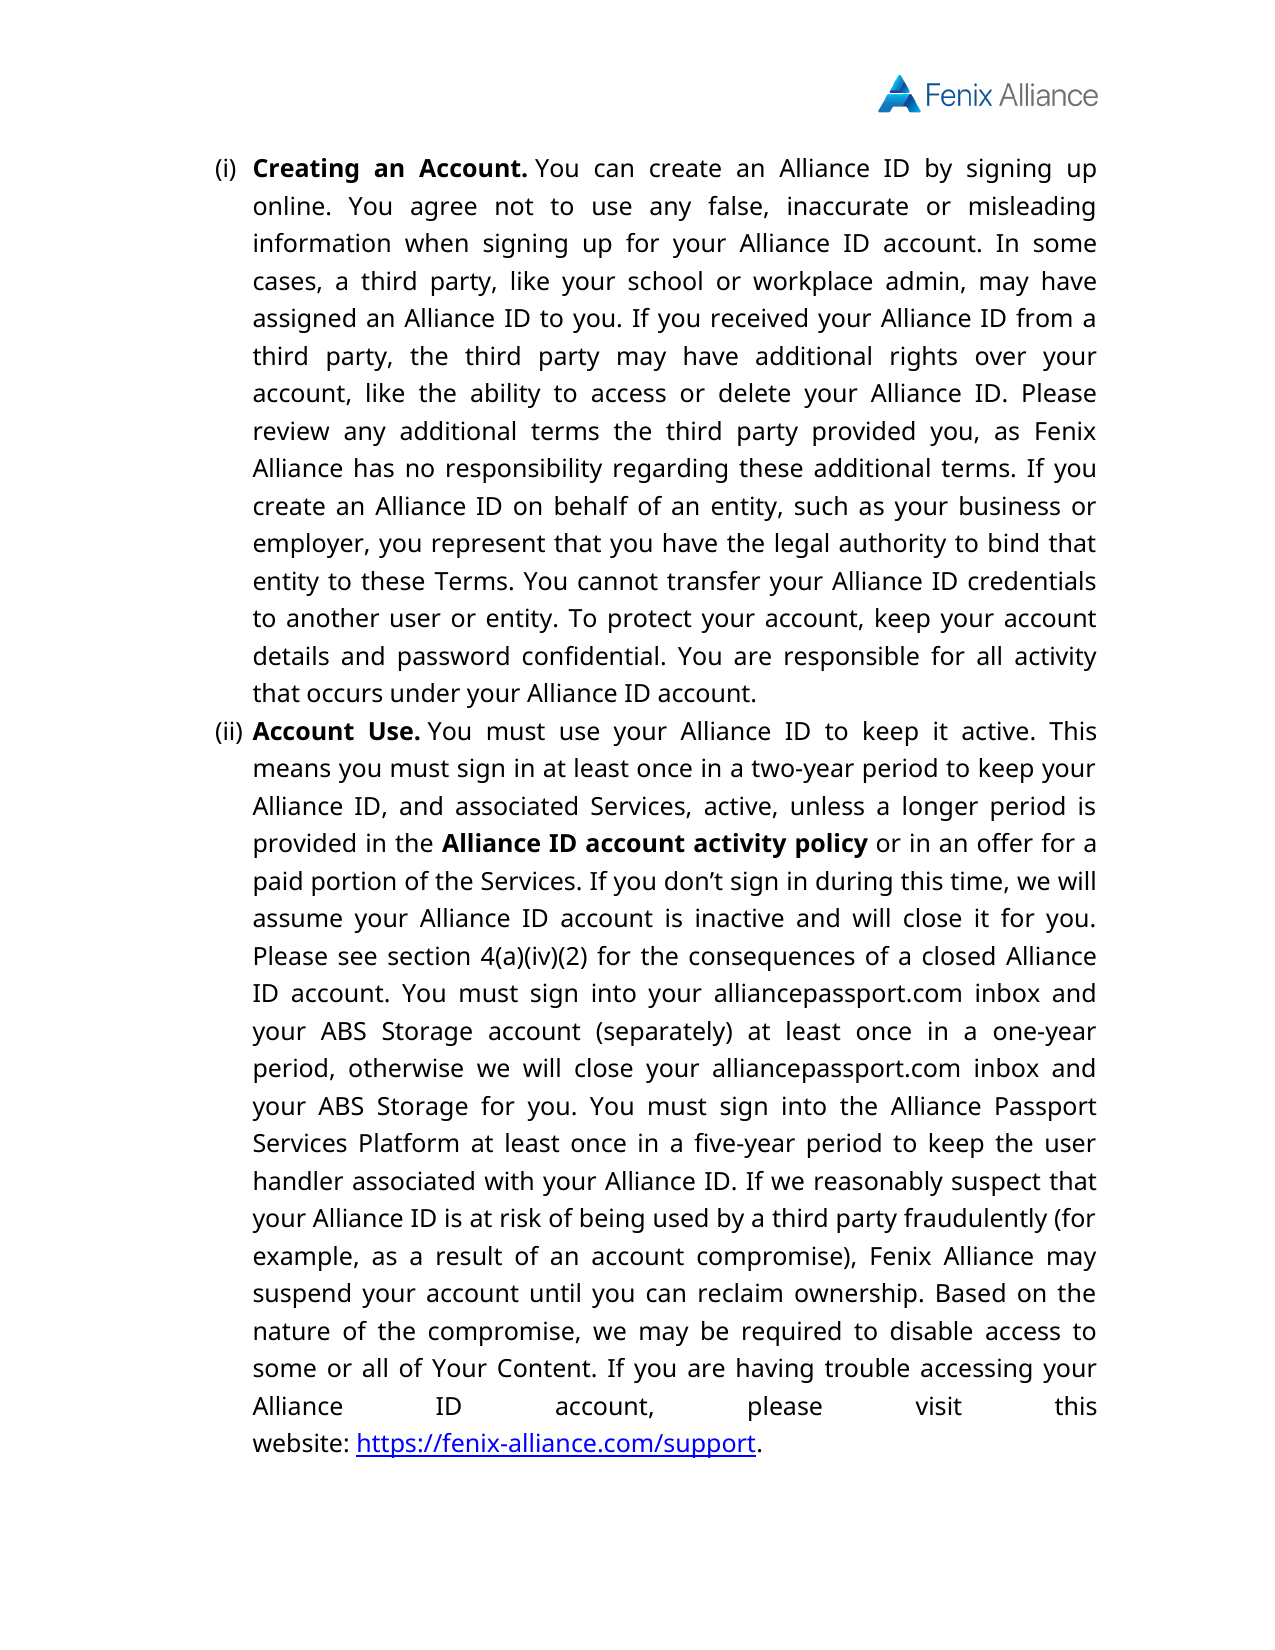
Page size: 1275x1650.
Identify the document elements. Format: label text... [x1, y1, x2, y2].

list Creating an Account. You can create an Alliance ID by signing up online. You agree not to use any false, inaccurate or misleading information when signing up for your Alliance ID account. In some cases, a third party, like your school or workplace admin, may have assigned an Alliance ID to you. If you received your Alliance ID from a third party, the third party may have additional rights over your account, like the ability to access or delete your Alliance ID. Please review any additional terms the third party provided you, as Fenix Alliance has no responsibility regarding these additional terms. If you create an Alliance ID on behalf of an entity, such as your business or employer, you represent that you have the legal authority to bind that entity to these Terms. You cannot transfer your Alliance ID credentials to another user or entity. To protect your account, keep your account details and password confidential. You are responsible for all activity that occurs under your Alliance ID account. [215, 148, 1098, 710]
list Account Use. You must use your Alliance ID to keep it active. This means you must sign in at least once in a two-year period to keep your Alliance ID, and associated Services, active, unless a longer period is provided in the Alliance ID account activity policy or in an offer for a paid portion of the Services. If you don’t sign in during this time, we will assume your Alliance ID account is inactive and will close it for you. Please see section 4(a)(iv)(2) for the consequences of a closed Alliance ID account. You must sign into your alliancepassport.com inbox and your ABS Storage account (separately) at least once in a one-year period, otherwise we will close your alliancepassport.com inbox and your ABS Storage for you. You must sign into the Alliance Passport Services Platform at least once in a five-year period to keep the user handler associated with your Alliance ID. If we reasonably suspect that your Alliance ID is at risk of being used by a third party fraudulently (for example, as a result of an account compromise), Fenix Alliance may suspend your account until you can reclaim ownership. Based on the nature of the compromise, we may be required to disable access to some or all of Your Content. If you are having trouble accessing your Alliance ID account, please visit this website: https://fenix-alliance.com/support. [215, 710, 1098, 1460]
picture [878, 75, 1098, 113]
